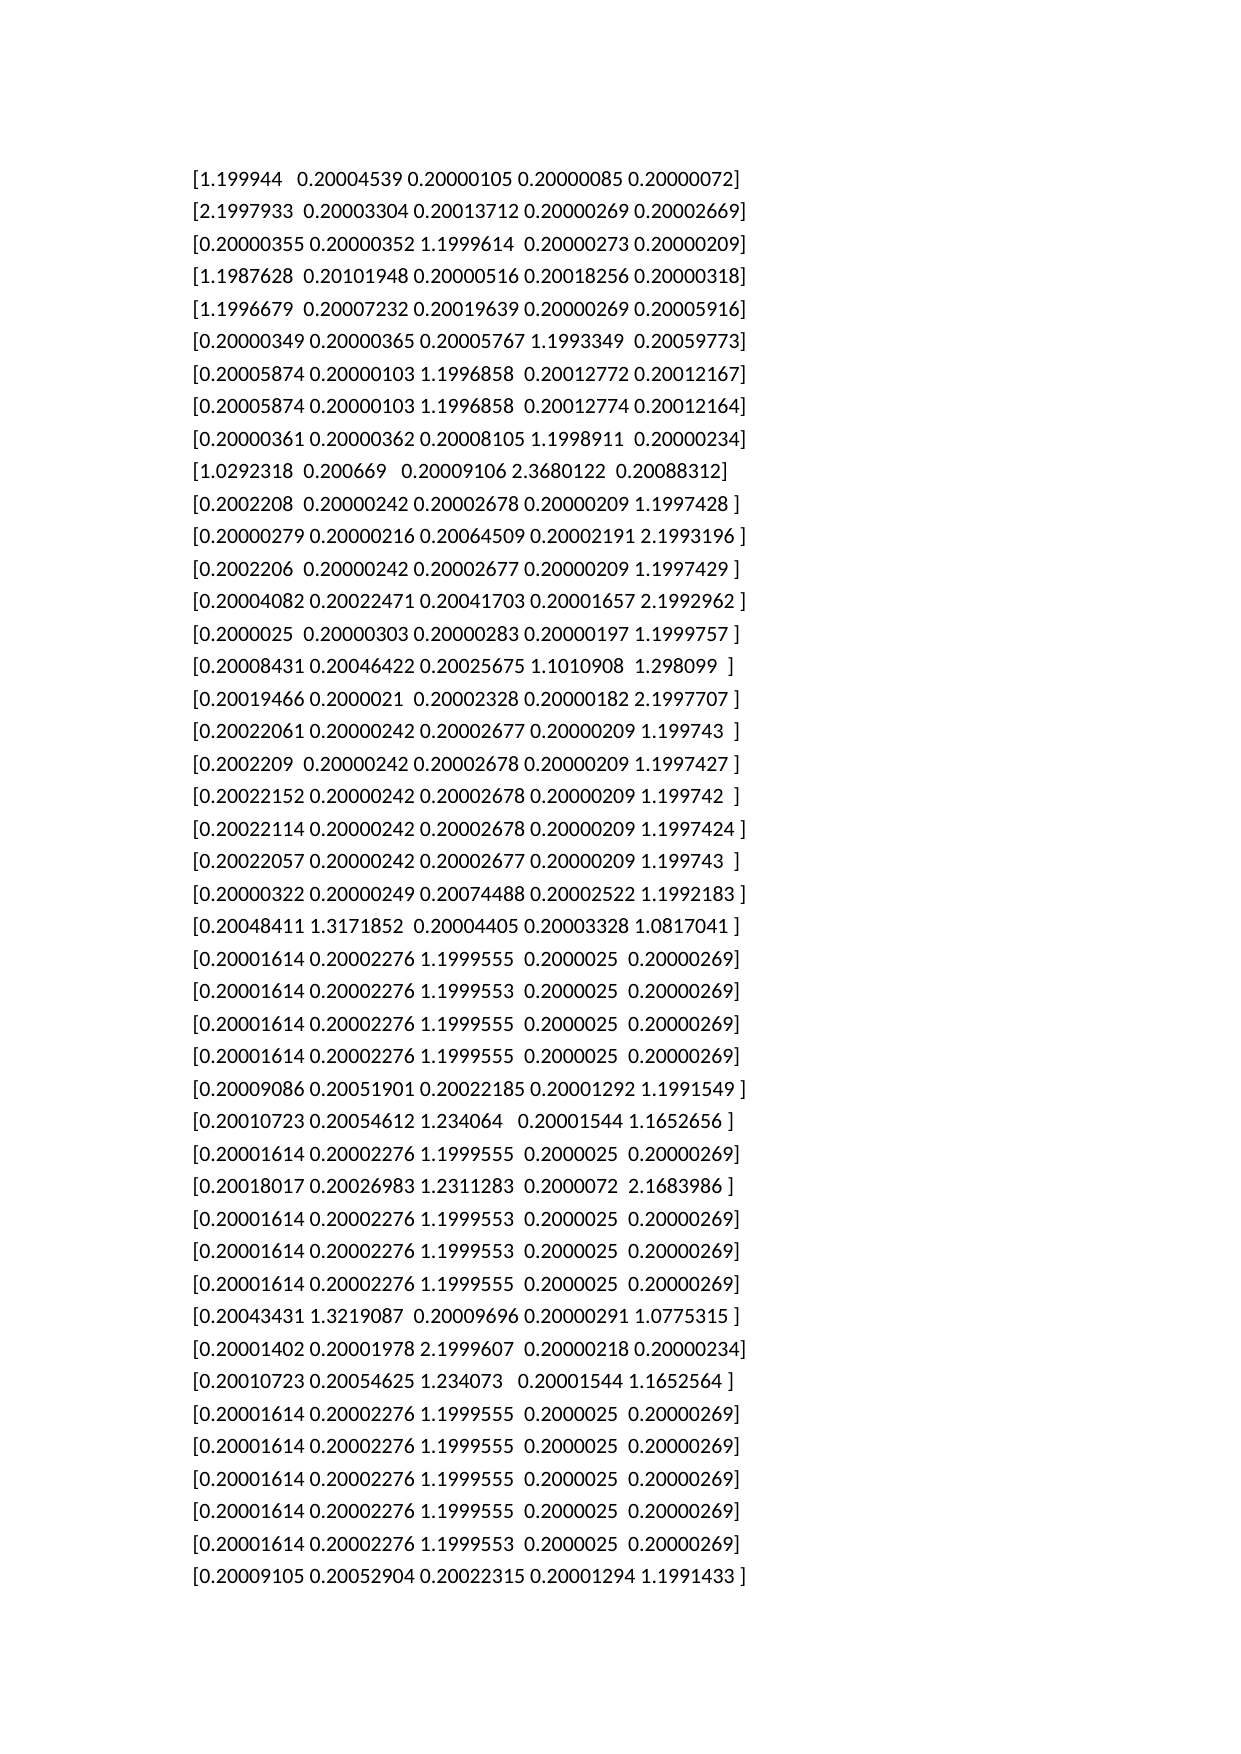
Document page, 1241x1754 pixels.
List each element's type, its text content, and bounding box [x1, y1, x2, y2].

text [0.20001614 0.20002276 1.1999555 0.2000025 0.20000269] [187, 1462, 1053, 1494]
text [1.1996679 0.20007232 0.20019639 0.20000269 0.20005916] [187, 292, 1053, 324]
text [0.20008431 0.20046422 0.20025675 1.1010908 1.298099 ] [187, 649, 1053, 682]
text [0.20022061 0.20000242 0.20002677 0.20000209 1.199743 ] [187, 714, 1053, 747]
text [0.20018017 0.20026983 1.2311283 0.2000072 2.1683986 ] [187, 1169, 1053, 1202]
text [0.20022057 0.20000242 0.20002677 0.20000209 1.199743 ] [187, 844, 1053, 877]
text [0.20001614 0.20002276 1.1999555 0.2000025 0.20000269] [187, 942, 1053, 974]
text [1.199944 0.20004539 0.20000105 0.20000085 0.20000072] [187, 162, 1053, 194]
text [0.20000361 0.20000362 0.20008105 1.1998911 0.20000234] [187, 422, 1053, 454]
text [0.20001614 0.20002276 1.1999553 0.2000025 0.20000269] [187, 974, 1053, 1007]
text [0.20001614 0.20002276 1.1999553 0.2000025 0.20000269] [187, 1202, 1053, 1234]
text [0.20000279 0.20000216 0.20064509 0.20002191 2.1993196 ] [187, 519, 1053, 552]
text [0.20001614 0.20002276 1.1999555 0.2000025 0.20000269] [187, 1137, 1053, 1169]
text [0.20000349 0.20000365 0.20005767 1.1993349 0.20059773] [187, 324, 1053, 357]
text [0.20009086 0.20051901 0.20022185 0.20001292 1.1991549 ] [187, 1072, 1053, 1104]
text [0.2002209 0.20000242 0.20002678 0.20000209 1.1997427 ] [187, 747, 1053, 779]
text [0.20019466 0.2000021 0.20002328 0.20000182 2.1997707 ] [187, 682, 1053, 714]
text [0.20001402 0.20001978 2.1999607 0.20000218 0.20000234] [187, 1332, 1053, 1364]
text [0.20043431 1.3219087 0.20009696 0.20000291 1.0775315 ] [187, 1299, 1053, 1332]
text [1.0292318 0.200669 0.20009106 2.3680122 0.20088312] [187, 454, 1053, 487]
text [0.20001614 0.20002276 1.1999555 0.2000025 0.20000269] [187, 1007, 1053, 1039]
text [0.20005874 0.20000103 1.1996858 0.20012772 0.20012167] [187, 357, 1053, 389]
text [0.20004082 0.20022471 0.20041703 0.20001657 2.1992962 ] [187, 584, 1053, 617]
text [0.2002206 0.20000242 0.20002677 0.20000209 1.1997429 ] [187, 552, 1053, 584]
text [0.20005874 0.20000103 1.1996858 0.20012774 0.20012164] [187, 389, 1053, 422]
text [187, 1527, 1053, 1559]
text [0.20001614 0.20002276 1.1999555 0.2000025 0.20000269] [187, 1267, 1053, 1299]
text [0.20001614 0.20002276 1.1999555 0.2000025 0.20000269] [187, 1429, 1053, 1462]
text [0.20001614 0.20002276 1.1999553 0.2000025 0.20000269] [187, 1234, 1053, 1267]
text [0.20001614 0.20002276 1.1999555 0.2000025 0.20000269] [187, 1039, 1053, 1072]
text [0.20001614 0.20002276 1.1999555 0.2000025 0.20000269] [187, 1397, 1053, 1429]
text [0.2002208 0.20000242 0.20002678 0.20000209 1.1997428 ] [187, 487, 1053, 519]
text [0.20022114 0.20000242 0.20002678 0.20000209 1.1997424 ] [187, 812, 1053, 844]
text [0.20000355 0.20000352 1.1999614 0.20000273 0.20000209] [187, 227, 1053, 259]
text [0.20048411 1.3171852 0.20004405 0.20003328 1.0817041 ] [187, 909, 1053, 942]
text [0.20001614 0.20002276 1.1999555 0.2000025 0.20000269] [187, 1494, 1053, 1527]
text [0.20009105 0.20052904 0.20022315 0.20001294 1.1991433 ] [187, 1559, 1053, 1592]
text [0.20000322 0.20000249 0.20074488 0.20002522 1.1992183 ] [187, 877, 1053, 909]
text [0.2000025 0.20000303 0.20000283 0.20000197 1.1999757 ] [187, 617, 1053, 649]
text [0.20022152 0.20000242 0.20002678 0.20000209 1.199742 ] [187, 779, 1053, 812]
text [1.1987628 0.20101948 0.20000516 0.20018256 0.20000318] [187, 259, 1053, 292]
text [0.20010723 0.20054612 1.234064 0.20001544 1.1652656 ] [187, 1104, 1053, 1137]
text [0.20010723 0.20054625 1.234073 0.20001544 1.1652564 ] [187, 1364, 1053, 1397]
text [2.1997933 0.20003304 0.20013712 0.20000269 0.20002669] [187, 194, 1053, 227]
